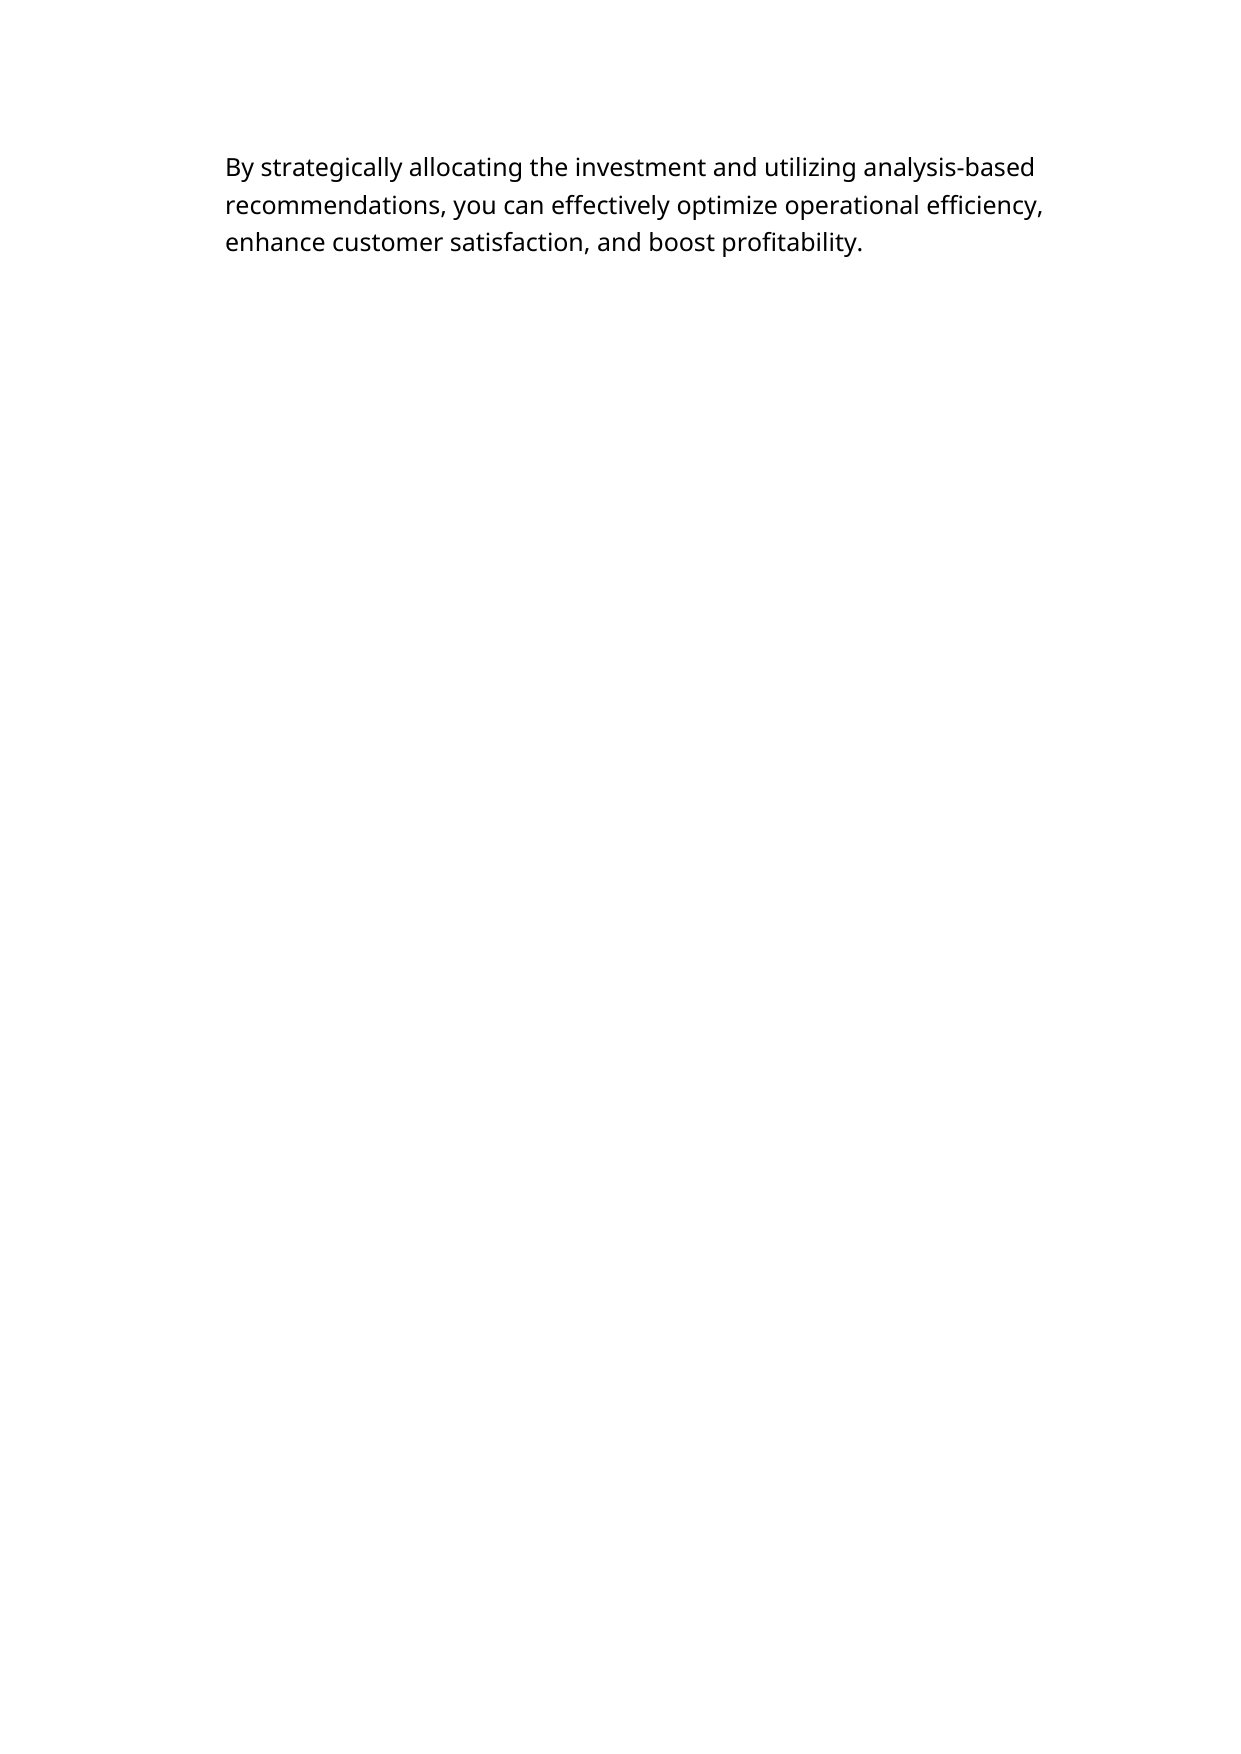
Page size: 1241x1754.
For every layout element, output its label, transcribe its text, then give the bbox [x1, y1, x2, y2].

list By strategically allocating the investment and utilizing analysis-based recommendations, you can effectively optimize operational efficiency, enhance customer satisfaction, and boost profitability. [225, 150, 1090, 259]
